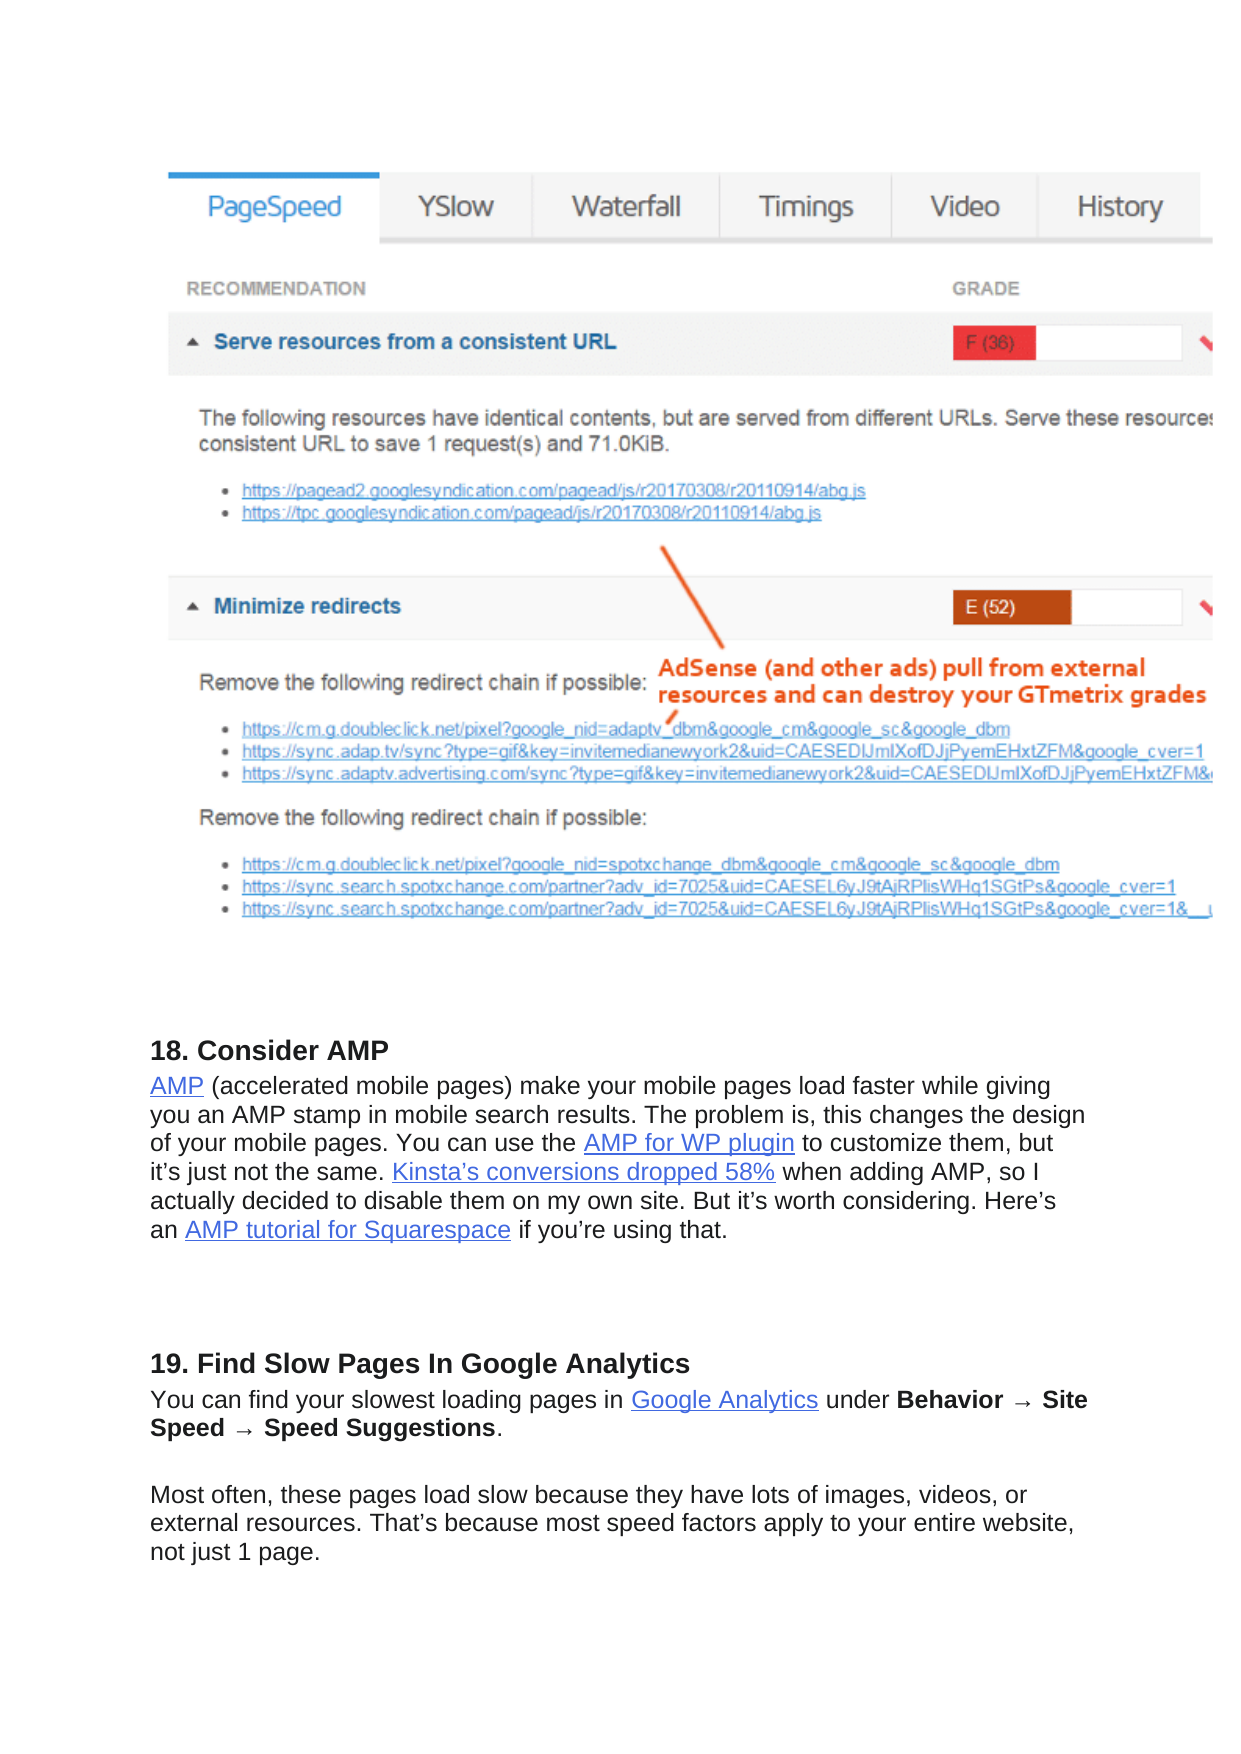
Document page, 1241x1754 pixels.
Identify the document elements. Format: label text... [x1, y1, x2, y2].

text 19. Find Slow Pages In Google Analytics [150, 1347, 1090, 1379]
text You can find your slowest loading pages in Google Analytics under Behavior → Site Speed → Speed Suggestions. [150, 1385, 1090, 1442]
picture [150, 150, 1213, 930]
text 18. Consider AMP [150, 1033, 1090, 1066]
text AMP (accelerated mobile pages) make your mobile pages load faster while giving you an AMP stamp in mobile search results. The problem is, this changes the design of your mobile pages. You can use the AMP for WP plugin to customize them, but it’s just not the same. Kinsta’s conversions dropped 58% when adding AMP, so I actually decided to disable them on my own site. But it’s worth considering. Here’s an AMP tutorial for Squarespace if you’re using that. [150, 1071, 1090, 1243]
text Most often, these pages load slow because they have lots of images, videos, or external resources. That’s because most speed factors apply to your entire website, not just 1 page. [150, 1480, 1090, 1566]
